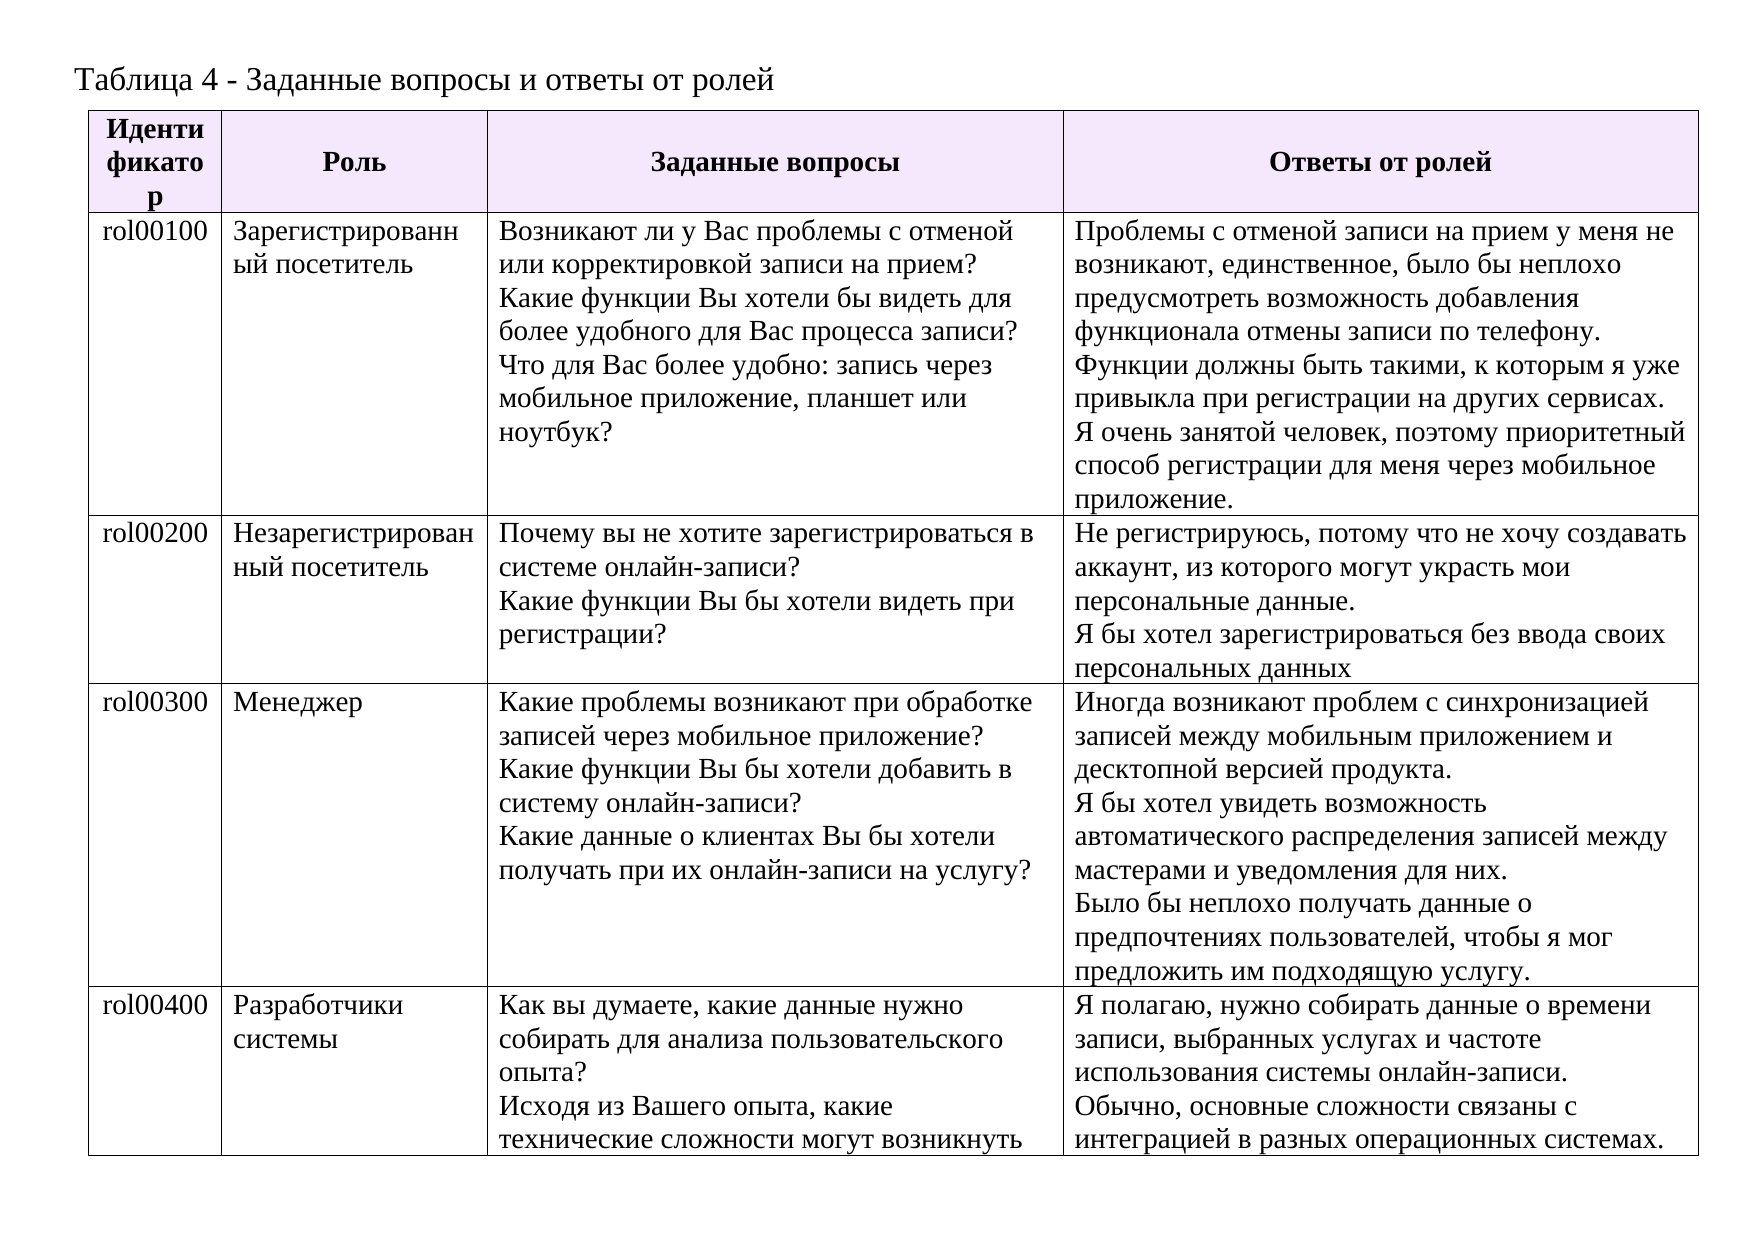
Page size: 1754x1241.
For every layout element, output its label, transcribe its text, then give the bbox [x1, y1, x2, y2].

table_header Заданные вопросы [488, 111, 1063, 212]
table_cell Почему вы не хотите зарегистрироваться в системе онлайн-записи? Какие функции Вы бы хотели видеть при регистрации? [488, 516, 1063, 683]
table_cell rol00200 [89, 516, 221, 683]
table_cell Зарегистрированный посетитель [222, 213, 487, 514]
table_cell Менеджер [222, 684, 487, 986]
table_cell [222, 987, 487, 1155]
table_header Роль [222, 111, 487, 212]
text Таблица 4 - Заданные вопросы и ответы от ролей [74, 59, 1680, 97]
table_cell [1064, 987, 1698, 1155]
table_cell Не регистрируюсь, потому что не хочу создавать аккаунт, из которого могут украсть мои персональные данные. Я бы хотел зарегистрироваться без ввода своих персональных данных [1064, 516, 1698, 683]
table_cell Незарегистрированный посетитель [222, 516, 487, 683]
table_cell Возникают ли у Вас проблемы с отменой или корректировкой записи на прием? Какие функции Вы хотели бы видеть для более удобного для Вас процесса записи? Что для Вас более удобно: запись через мобильное приложение, планшет или ноутбук? [488, 213, 1063, 514]
table_cell Иногда возникают проблем с синхронизацией записей между мобильным приложением и десктопной версией продукта. Я бы хотел увидеть возможность автоматического распределения записей между мастерами и уведомления для них. Было бы неплохо получать данные о предпочтениях пользователей, чтобы я мог предложить им подходящую услугу. [1064, 684, 1698, 986]
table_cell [488, 987, 1063, 1155]
table_cell Проблемы с отменой записи на прием у меня не возникают, единственное, было бы неплохо предусмотреть возможность добавления функционала отмены записи по телефону. Функции должны быть такими, к которым я уже привыкла при регистрации на других сервисах. Я очень занятой человек, поэтому приоритетный способ регистрации для меня через мобильное приложение. [1064, 213, 1698, 514]
table_header Идентификатор [89, 111, 221, 212]
table_cell rol00300 [89, 684, 221, 986]
table_cell Какие проблемы возникают при обработке записей через мобильное приложение? Какие функции Вы бы хотели добавить в систему онлайн-записи? Какие данные о клиентах Вы бы хотели получать при их онлайн-записи на услугу? [488, 684, 1063, 986]
table_cell rol00400 [89, 987, 221, 1155]
table_header Ответы от ролей [1064, 111, 1698, 212]
table_cell rol00100 [89, 213, 221, 514]
